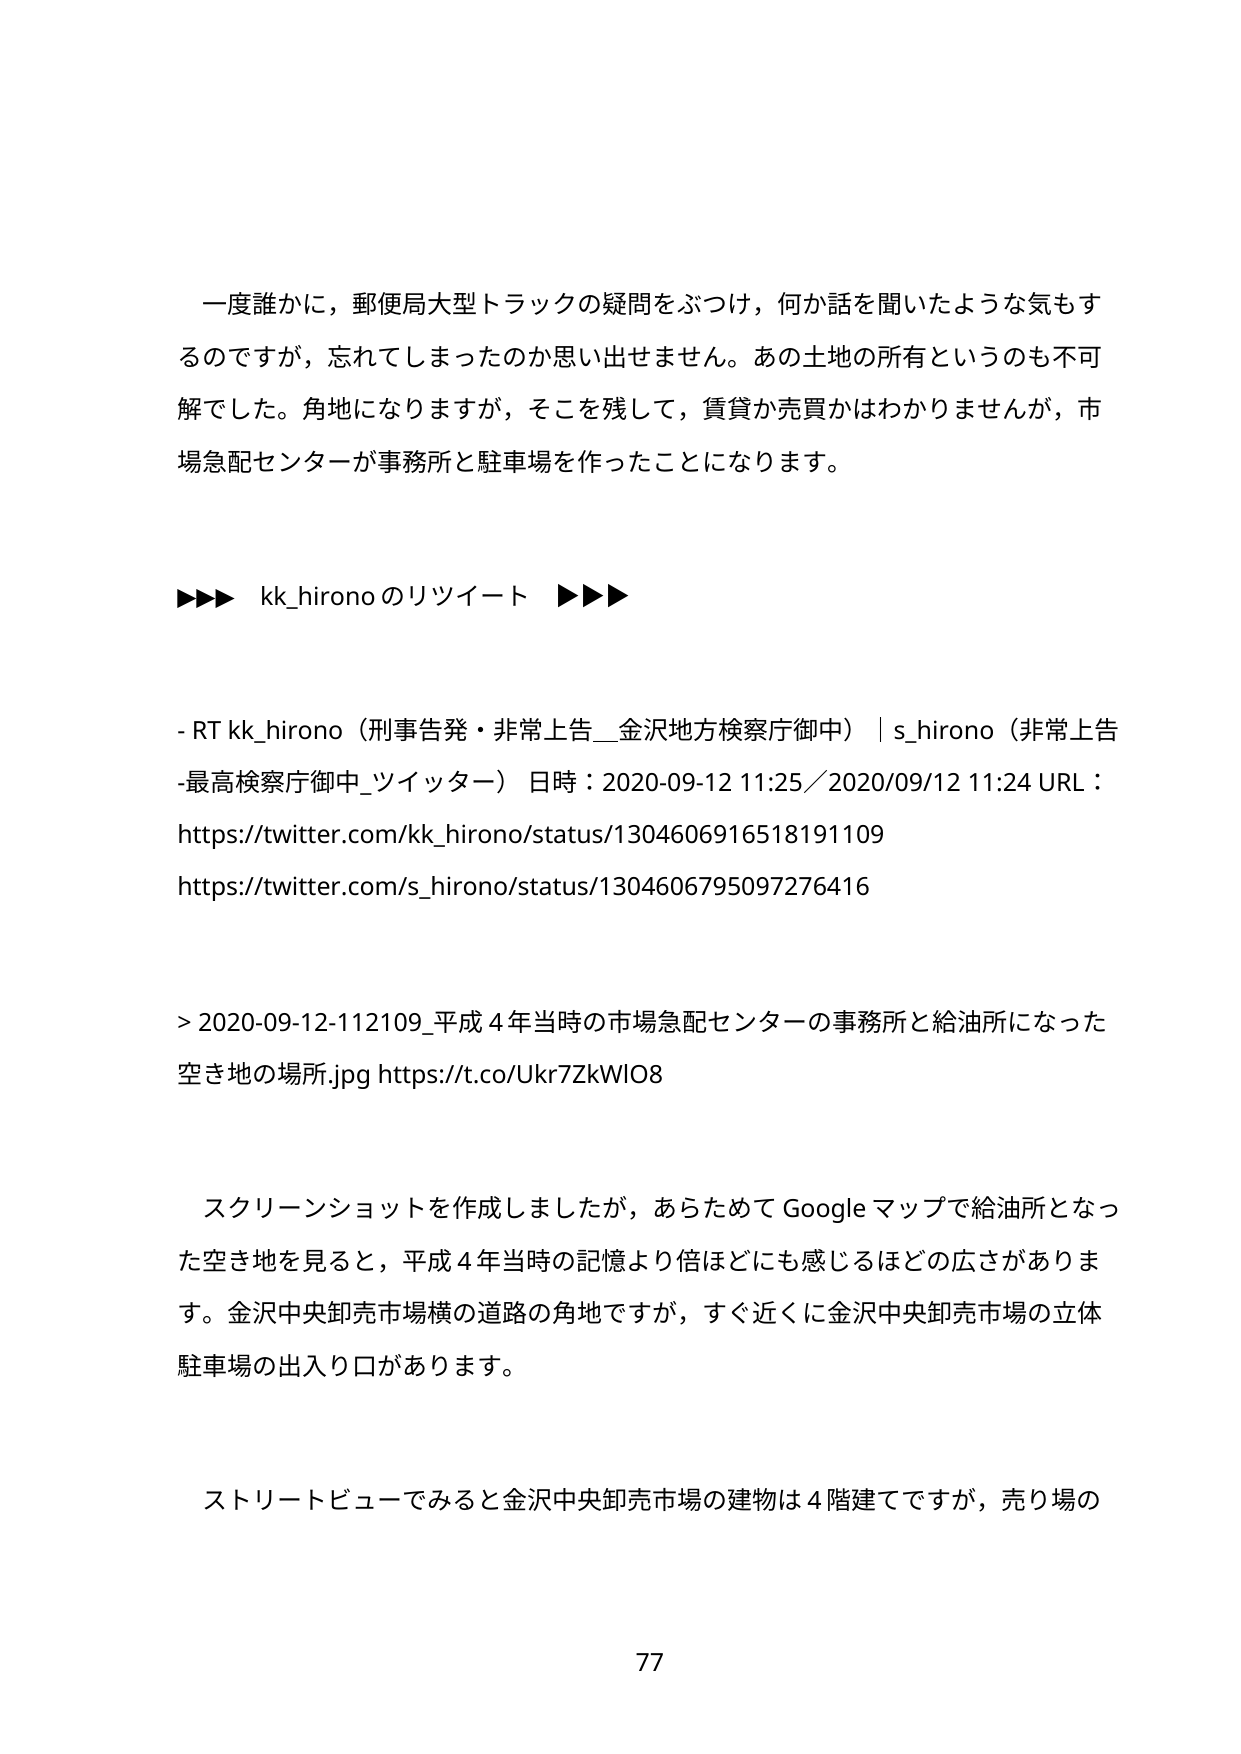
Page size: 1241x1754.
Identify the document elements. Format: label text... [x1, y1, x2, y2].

text - RT kk_hirono（刑事告発・非常上告＿金沢地方検察庁御中）｜s_hirono（非常上告-最高検察庁御中_ツイッター） 日時：2020-09-12 11:25／2020/09/12 11:24 URL： https://twitter.com/kk_hirono/status/1304606916518191109 https://twitter.com/s_hirono/status/1304606795097276416 [177, 702, 1122, 912]
text スクリーンショットを作成しましたが，あらためてGoogleマップで給油所となった空き地を見ると，平成4年当時の記憶より倍ほどにも感じるほどの広さがあります。金沢中央卸売市場横の道路の角地ですが，すぐ近くに金沢中央卸売市場の立体駐車場の出入り口があります。 [177, 1181, 1122, 1391]
text ストリートビューでみると金沢中央卸売市場の建物は4階建てですが，売り場のある1階が，そのまま2階分ぐらいの高さとなっています。2階には一部事務所があって，用事で行ったこともある記憶ですが，他の階などはデパートによくある立体の駐車場となっていました。 [177, 1472, 1122, 1525]
text > 2020-09-12-112109_平成4年当時の市場急配センターの事務所と給油所になった空き地の場所.jpg https://t.co/Ukr7ZkWlO8 [177, 994, 1122, 1099]
text ▶▶▶ kk_hironoのリツイート ▶▶▶ [177, 568, 1122, 621]
text 一度誰かに，郵便局大型トラックの疑問をぶつけ，何か話を聞いたような気もするのですが，忘れてしまったのか思い出せません。あの土地の所有というのも不可解でした。角地になりますが，そこを残して，賃貸か売買かはわかりませんが，市場急配センターが事務所と駐車場を作ったことになります。 [177, 276, 1122, 486]
